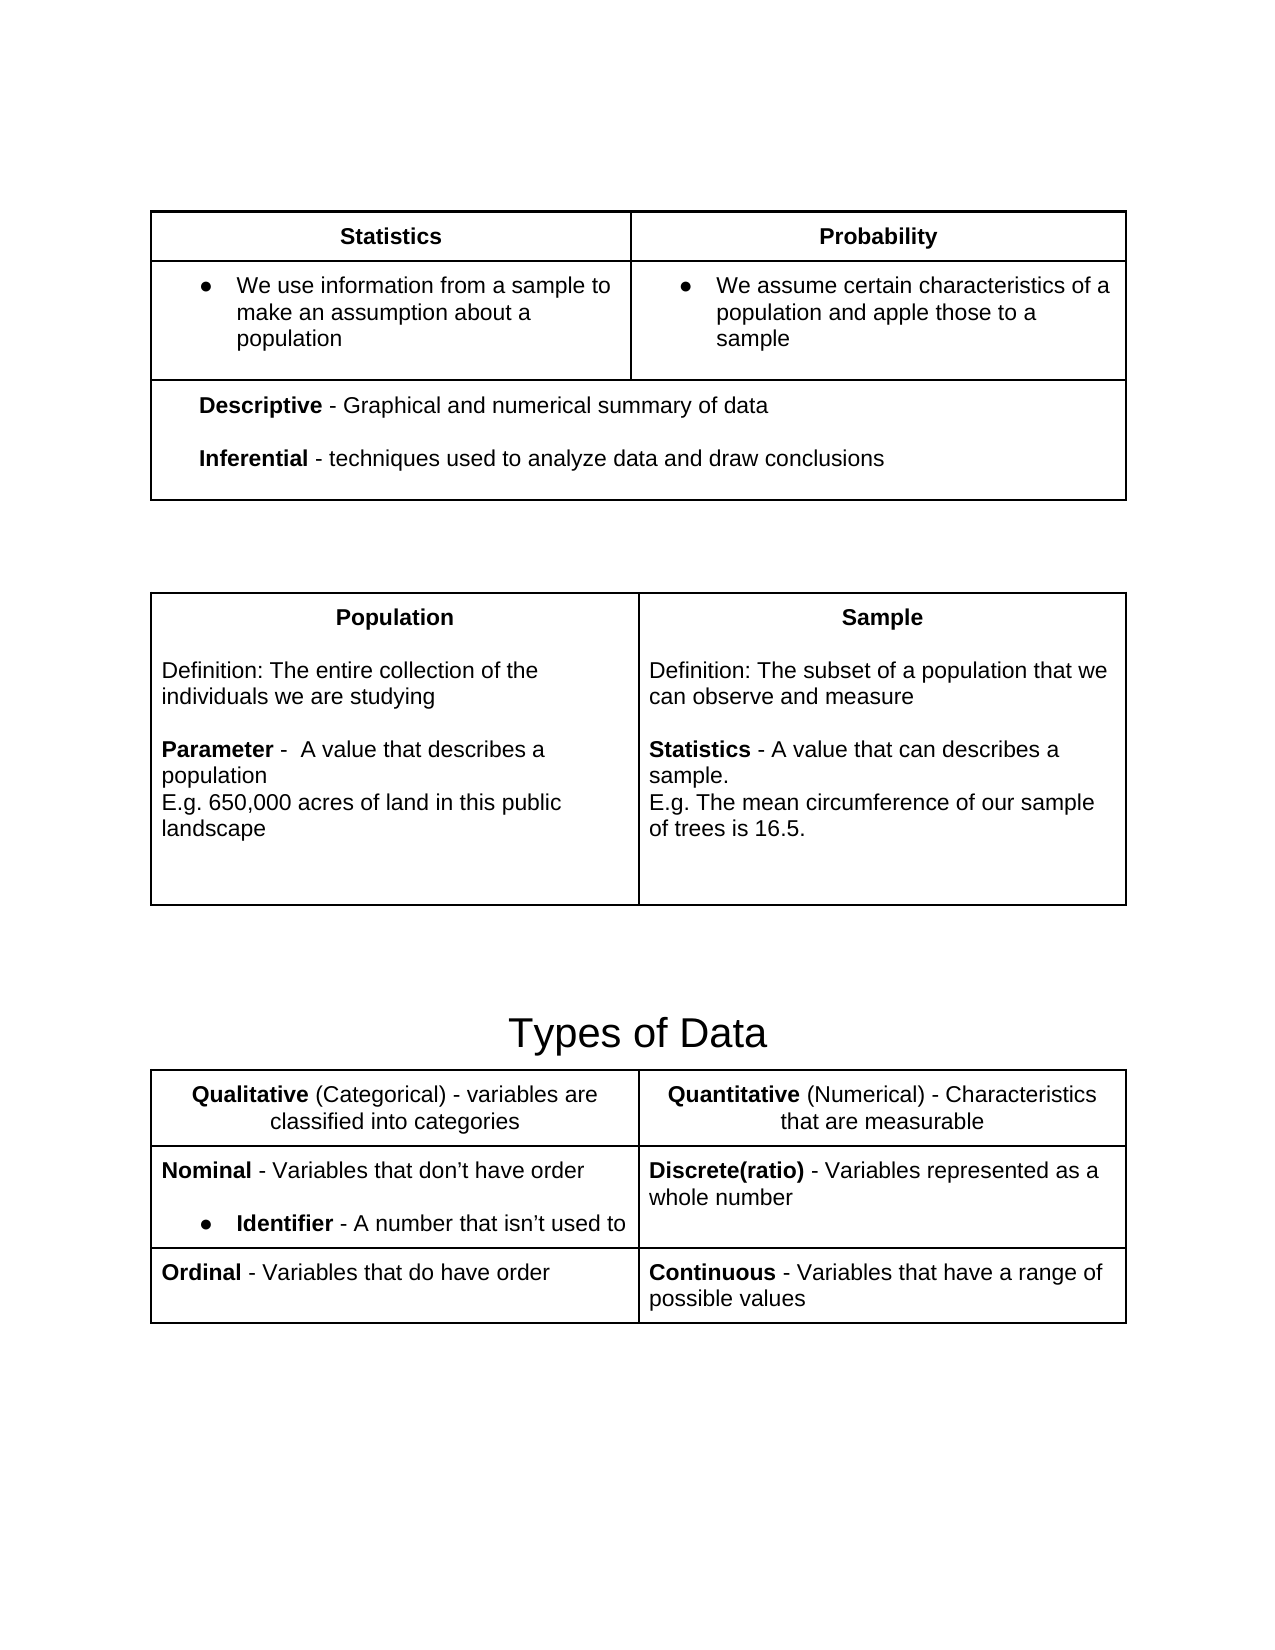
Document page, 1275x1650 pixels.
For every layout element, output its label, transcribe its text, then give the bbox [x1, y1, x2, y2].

table_cell We use information from a sample to make an assumption about a population [152, 262, 630, 379]
table_header Statistics [152, 213, 630, 260]
table_header Quantitative (Numerical) - Characteristics that are measurable [640, 1071, 1125, 1144]
table_cell We assume certain characteristics of a population and apple those to a sample [632, 262, 1125, 379]
table_cell Discrete(ratio) - Variables represented as a whole number [640, 1147, 1125, 1247]
table_cell Continuous - Variables that have a range of possible values [640, 1249, 1125, 1322]
table_header Sample Definition: The subset of a population that we can observe and measure Statistics - A value that can describes a sample. E.g. The mean circumference of our sample of trees is 16.5. [640, 594, 1125, 904]
table_header Probability [632, 213, 1125, 260]
table_header Population Definition: The entire collection of the individuals we are studying Parameter - A value that describes a population E.g. 650,000 acres of land in this public landscape [152, 594, 638, 904]
table_header Qualitative (Categorical) - variables are classified into categories [152, 1071, 638, 1144]
table_cell Descriptive - Graphical and numerical summary of data Inferential - techniques used to analyze data and draw conclusions [152, 381, 1125, 499]
table_cell Ordinal - Variables that do have order [152, 1249, 638, 1322]
subtitle Types of Data [150, 1008, 1125, 1056]
table_cell Nominal - Variables that don’t have order Identifier - A number that isn’t used to [152, 1147, 638, 1247]
